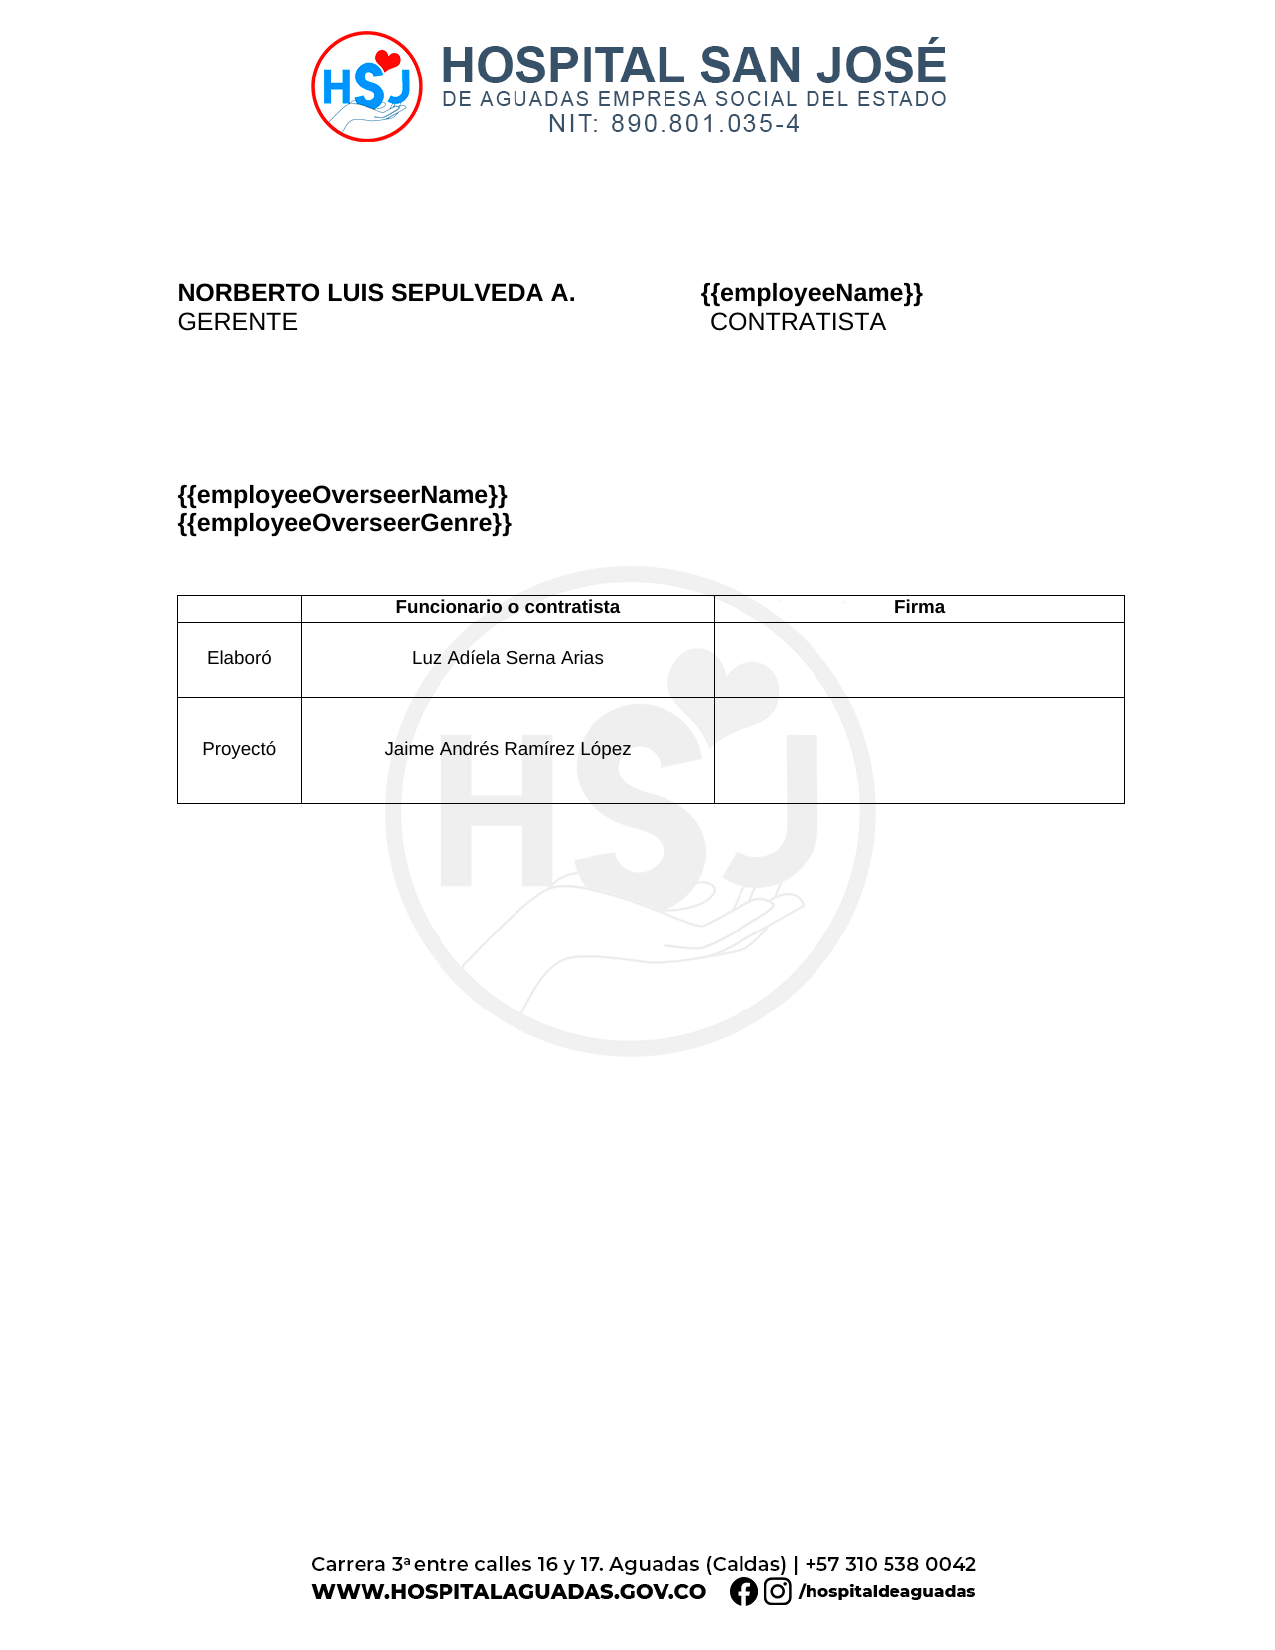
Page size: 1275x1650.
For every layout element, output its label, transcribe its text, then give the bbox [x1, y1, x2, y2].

table_cell Elaboró [178, 623, 301, 697]
picture [0, 0, 1266, 1631]
text {{employeeOverseerName}} [177, 480, 1078, 508]
table_cell Jaime Andrés Ramírez López [302, 698, 714, 803]
text {{employeeOverseerGenre}} [177, 508, 1078, 537]
table_header Firma [715, 596, 1124, 622]
text GERENTE CONTRATISTA [177, 307, 1078, 365]
table_cell Luz Adíela Serna Arias [302, 623, 714, 697]
table_cell [715, 698, 1124, 803]
table_cell Proyectó [178, 698, 301, 803]
table_header Funcionario o contratista [302, 596, 714, 622]
text NORBERTO LUIS SEPULVEDA A. {{employeeName}} [177, 278, 1078, 307]
table_cell [715, 623, 1124, 697]
table_header [178, 596, 301, 622]
